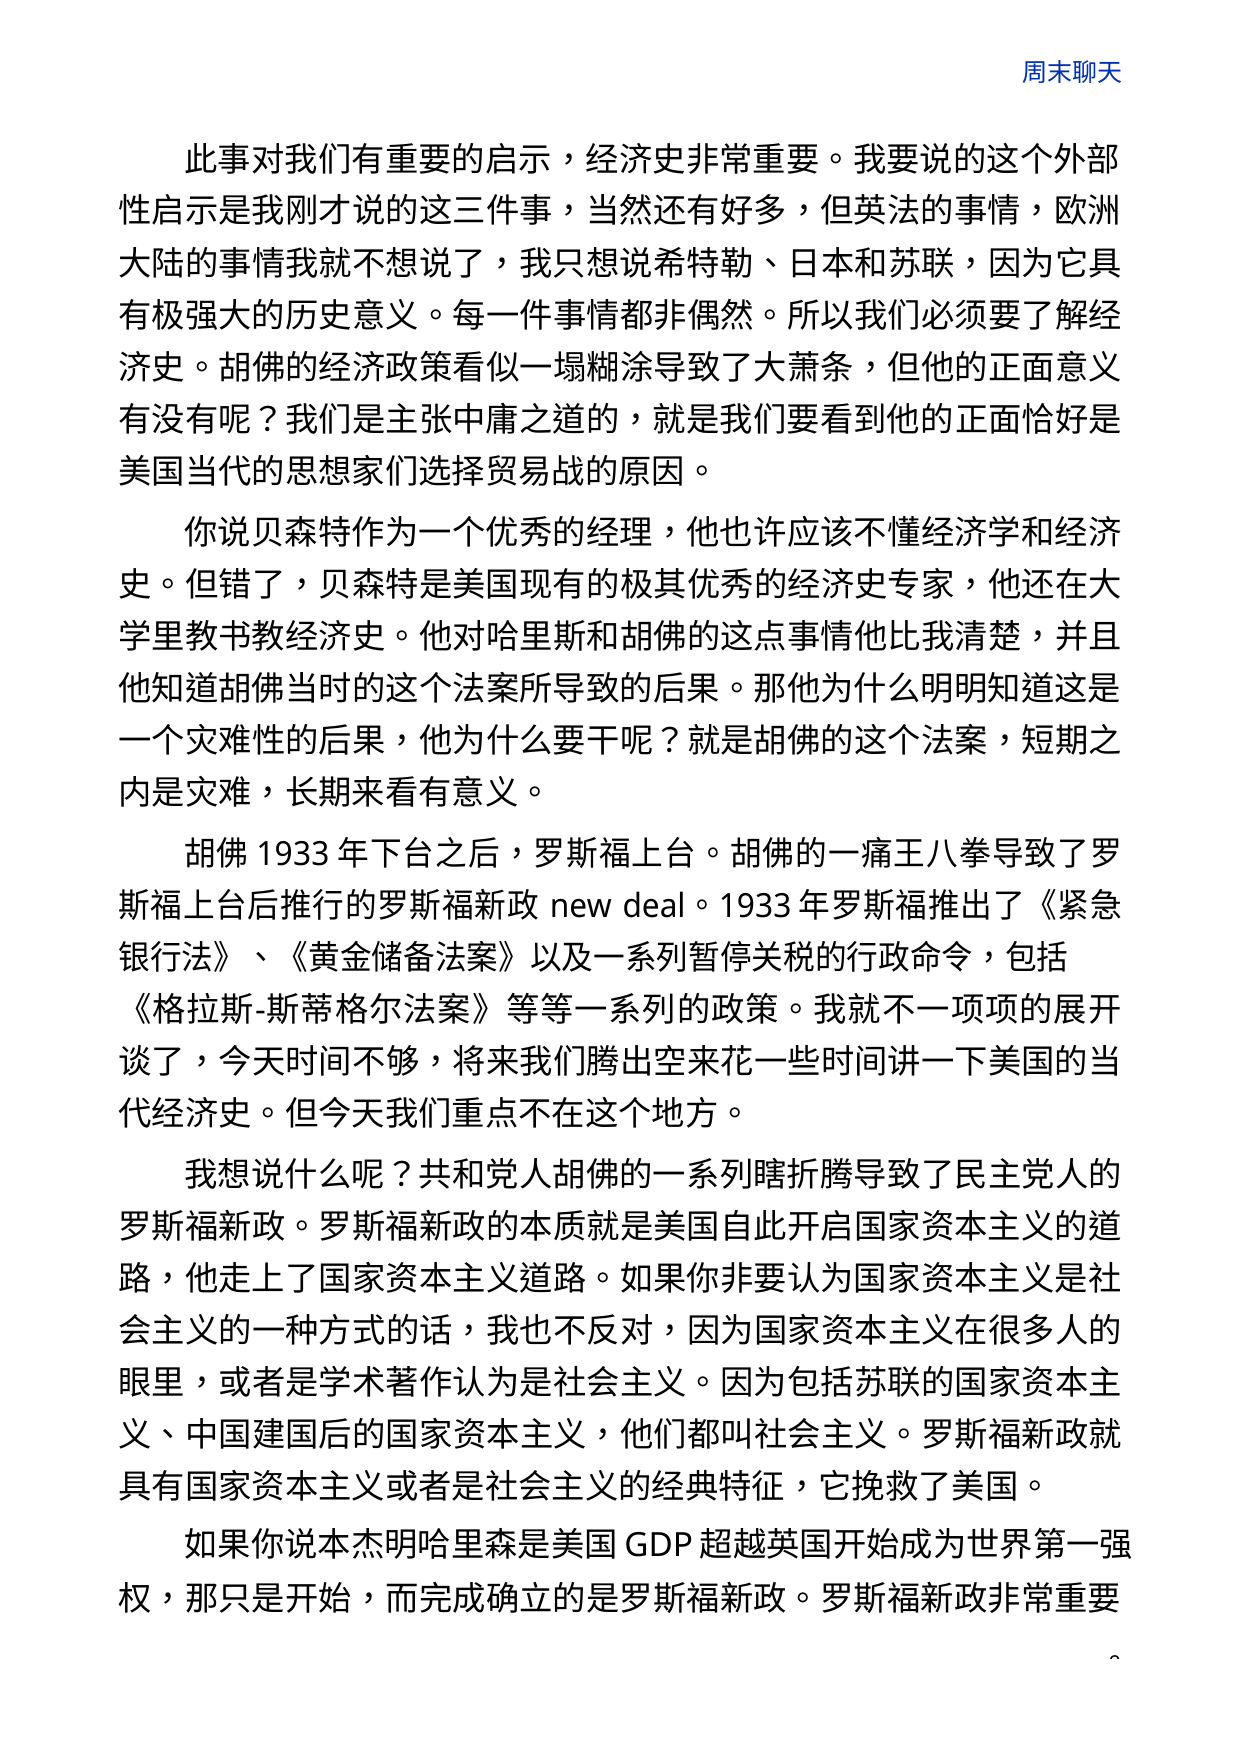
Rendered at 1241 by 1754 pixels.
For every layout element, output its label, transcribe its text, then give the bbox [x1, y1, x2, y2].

text 性启示是我刚才说的这三件事，当然还有好多，但英法的事情，欧洲 [118, 181, 1122, 233]
text 此事对我们有重要的启示，经济史非常重要。我要说的这个外部 [184, 136, 1134, 181]
text 胡佛1933年下台之后，罗斯福上台。胡佛的⼀痛王⼋拳导致了罗 斯福上台后推⾏的罗斯福新政 new deal。1933年罗斯福推出了《紧急 银⾏法》、《黄⾦储备法案》以及⼀系列暂停关税的⾏政命令，包括 [118, 823, 1122, 980]
text 你说贝森特作为⼀个优秀的经理，他也许应该不懂经济学和经济 史。但错了，贝森特是美国现有的极其优秀的经济史专家，他还在⼤ 学里教书教经济史。他对哈里斯和胡佛的这点事情他比我清楚，并且 他知道胡佛当时的这个法案所导致的后果。那他为什么明明知道这是 [118, 503, 1122, 711]
text ⼤陆的事情我就不想说了，我只想说希特勒、日本和苏联，因为它具 有极强⼤的历史意义。每⼀件事情都非偶然。所以我们必须要了解经 济史。胡佛的经济政策看似⼀塌糊涂导致了⼤萧条，但他的正面意义 有没有呢？我们是主张中庸之道的，就是我们要看到他的正面恰好是 美国当代的思想家们选择贸易战的原因。 [118, 234, 1122, 494]
text 《格拉斯-斯蒂格尔法案》等等⼀系列的政策。我就不⼀项项的展开 谈了，今天时间不够，将来我们腾出空来花⼀些时间讲⼀下美国的当 代经济史。但今天我们重点不在这个地⽅。 [118, 980, 1122, 1136]
text 我想说什么呢？共和党⼈胡佛的⼀系列瞎折腾导致了民主党⼈的 罗斯福新政。罗斯福新政的本质就是美国自此开启国家资本主义的道 路，他⾛上了国家资本主义道路。如果你非要认为国家资本主义是社 会主义的⼀种⽅式的话，我也不反对，因为国家资本主义在很多⼈的 眼里，或者是学术著作认为是社会主义。因为包括苏联的国家资本主 义、中国建国后的国家资本主义，他们都叫社会主义。罗斯福新政就 具有国家资本主义或者是社会主义的经典特征，它挽救了美国。 [118, 1144, 1122, 1509]
text 权，那只是开始，⽽完成确立的是罗斯福新政。罗斯福新政非常重要 [118, 1568, 1122, 1621]
text 如果你说本杰明哈里森是美国GDP超越英国开始成为世界第⼀强 [184, 1509, 1134, 1568]
text ⼀个灾难性的后果，他为什么要⼲呢？就是胡佛的这个法案，短期之 内是灾难，长期来看有意义。 [118, 711, 1122, 815]
